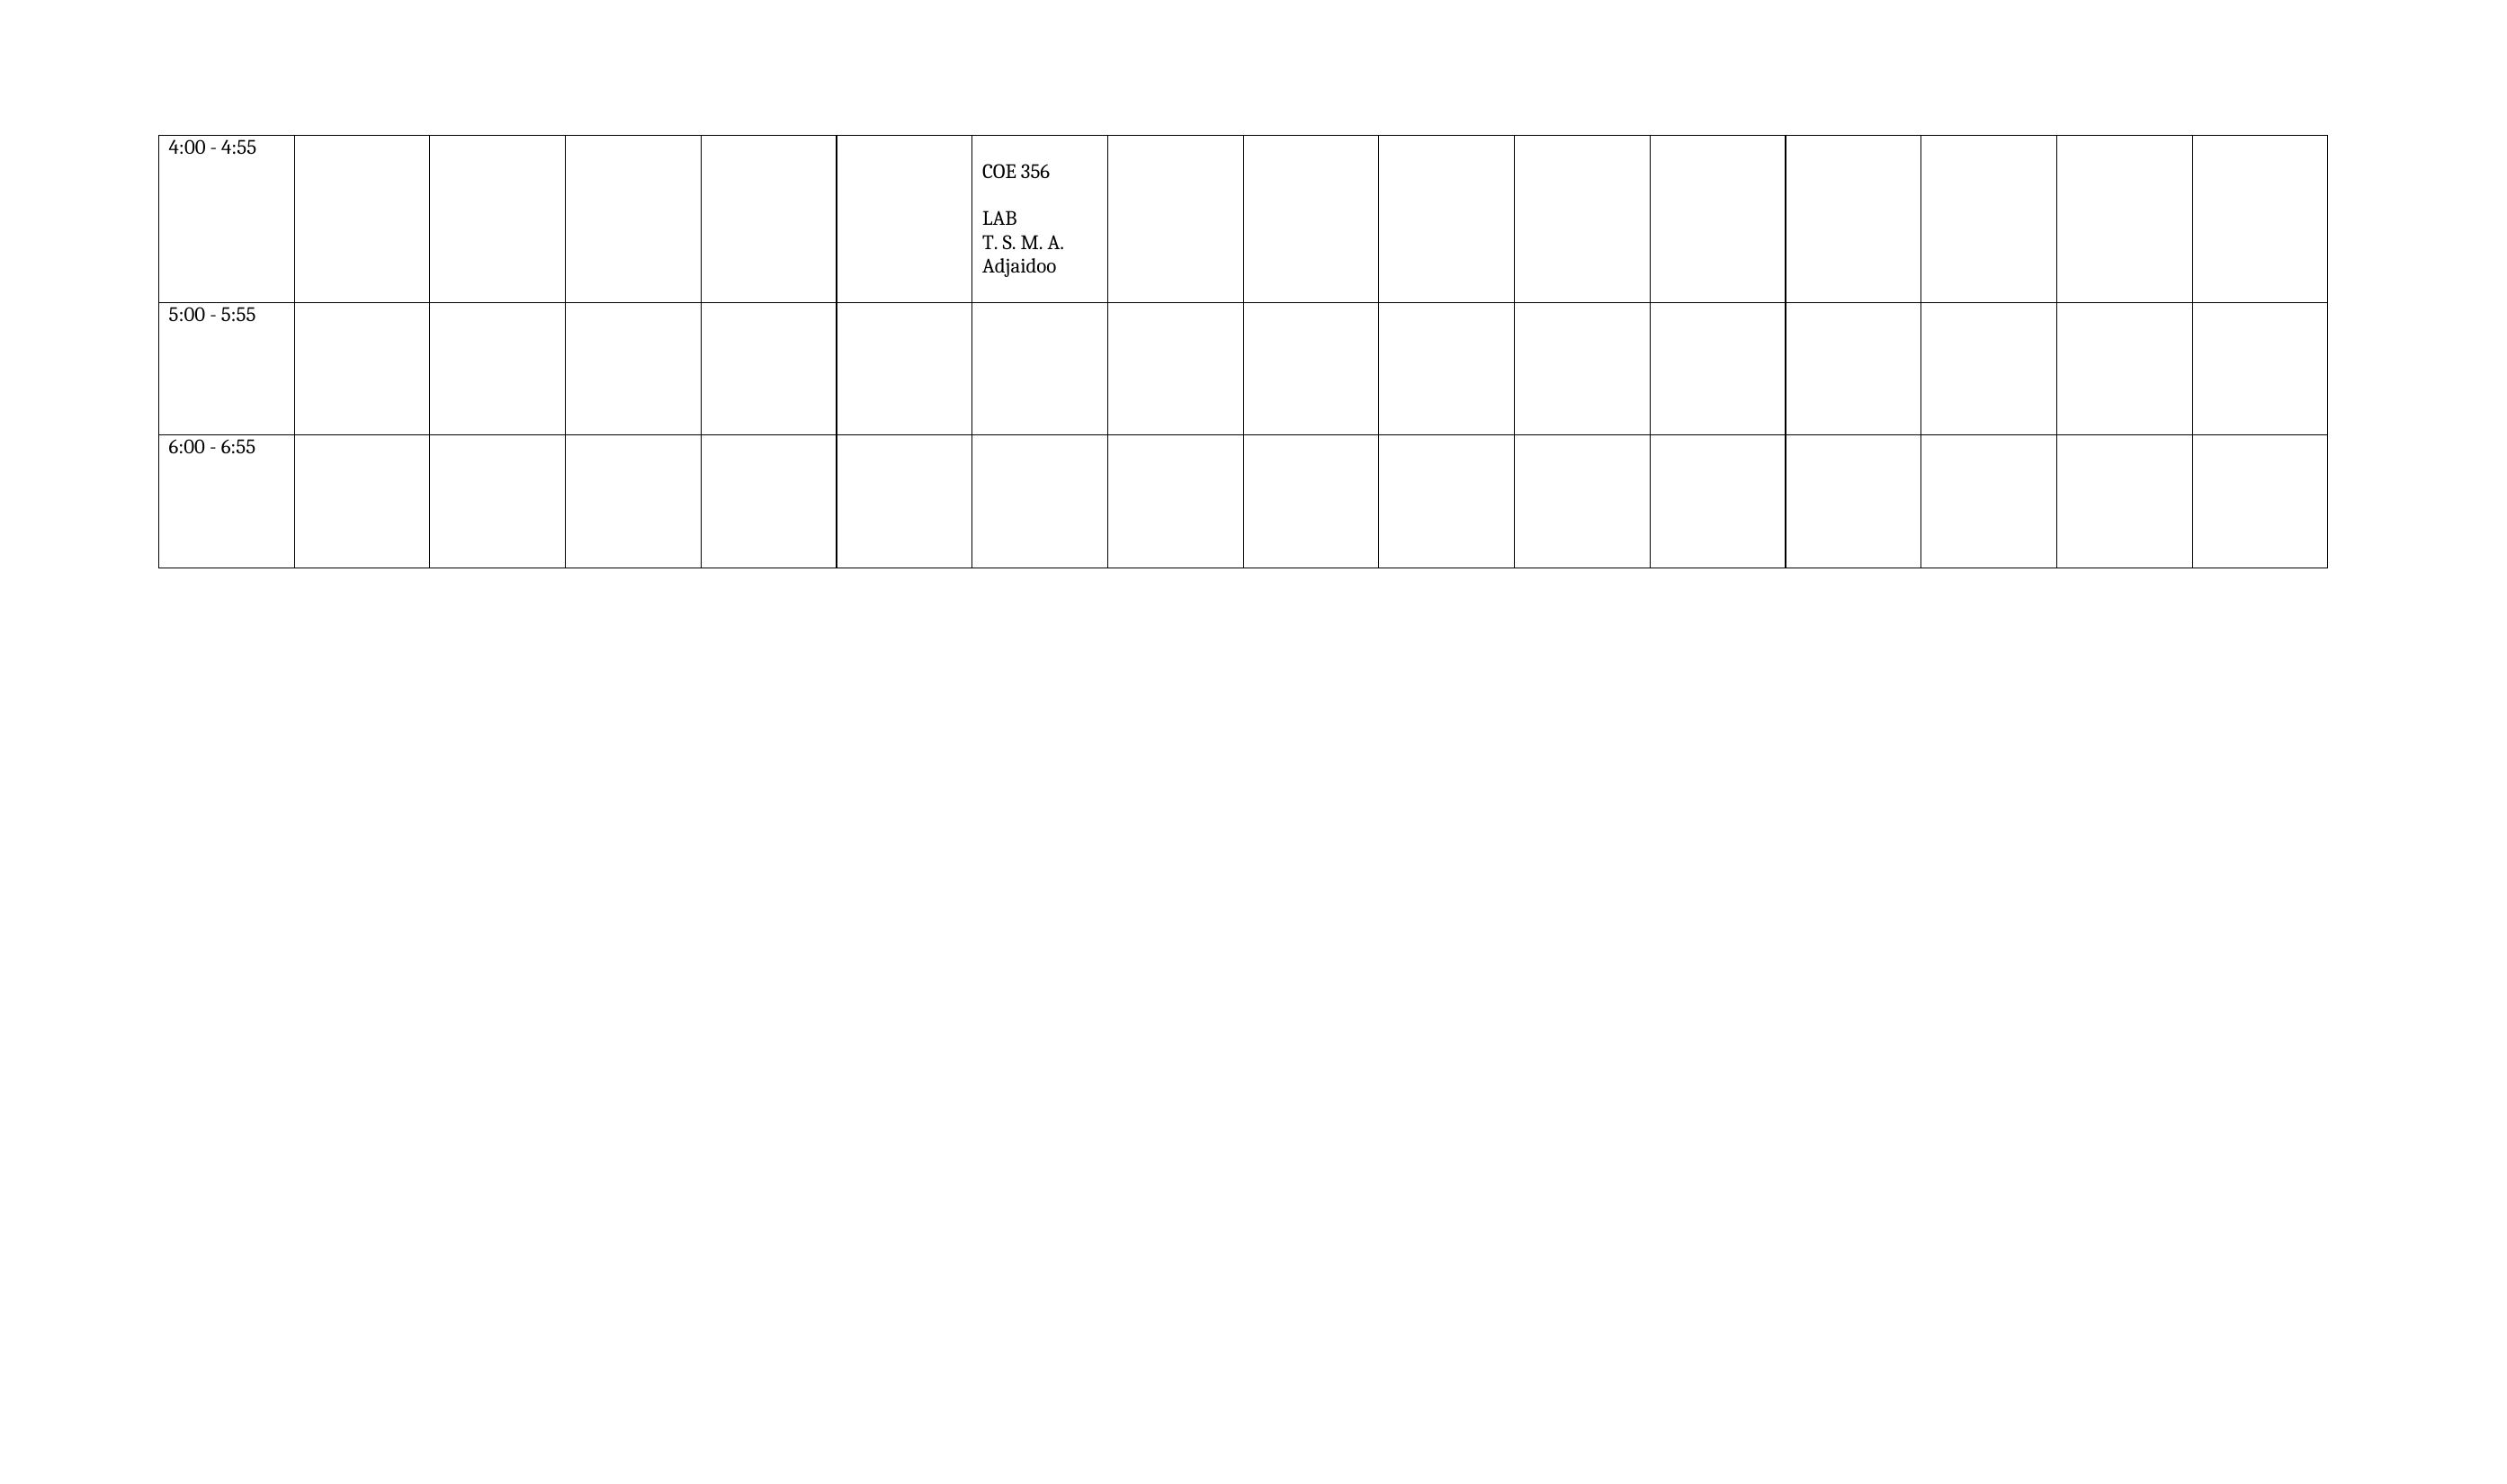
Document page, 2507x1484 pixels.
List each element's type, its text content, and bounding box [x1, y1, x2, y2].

table_cell [430, 435, 565, 568]
table_cell 4:00 - 4:55 [159, 136, 294, 302]
table_cell [295, 303, 429, 434]
table_cell [430, 303, 565, 434]
table_cell [1515, 435, 1650, 568]
table_cell [1379, 303, 1514, 434]
table_cell [1921, 136, 2056, 302]
table_cell 5:00 - 5:55 [159, 303, 294, 434]
table_cell [1921, 303, 2056, 434]
table_cell [702, 435, 836, 568]
table_cell [837, 136, 971, 302]
table_cell [1921, 435, 2056, 568]
table_cell [1108, 303, 1243, 434]
table_cell [2193, 435, 2327, 568]
table_cell [2193, 136, 2327, 302]
table_cell [1244, 435, 1378, 568]
table_cell [1651, 435, 1785, 568]
table_cell [2057, 136, 2192, 302]
table_cell [295, 136, 429, 302]
table_cell [972, 303, 1107, 434]
table_cell [1515, 136, 1650, 302]
table_cell [702, 303, 836, 434]
table_cell [430, 136, 565, 302]
table_cell [2057, 435, 2192, 568]
table_cell [837, 435, 971, 568]
table_cell [1786, 136, 1921, 302]
table_cell [1379, 435, 1514, 568]
table_cell [1379, 136, 1514, 302]
table_cell [1786, 435, 1921, 568]
table_cell [702, 136, 836, 302]
table_cell 6:00 - 6:55 [159, 435, 294, 568]
table_cell [1651, 136, 1785, 302]
table_cell [2193, 303, 2327, 434]
table_cell [1108, 435, 1243, 568]
table_cell [1651, 303, 1785, 434]
table_cell [2057, 303, 2192, 434]
table_cell [1786, 303, 1921, 434]
table_cell [1244, 136, 1378, 302]
table_cell [1244, 303, 1378, 434]
table_cell [566, 136, 701, 302]
table_cell [566, 303, 701, 434]
table_cell [566, 435, 701, 568]
table_cell [1108, 136, 1243, 302]
table_cell [1515, 303, 1650, 434]
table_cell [972, 136, 1107, 302]
table_cell [837, 303, 971, 434]
table_cell [972, 435, 1107, 568]
table_cell [295, 435, 429, 568]
